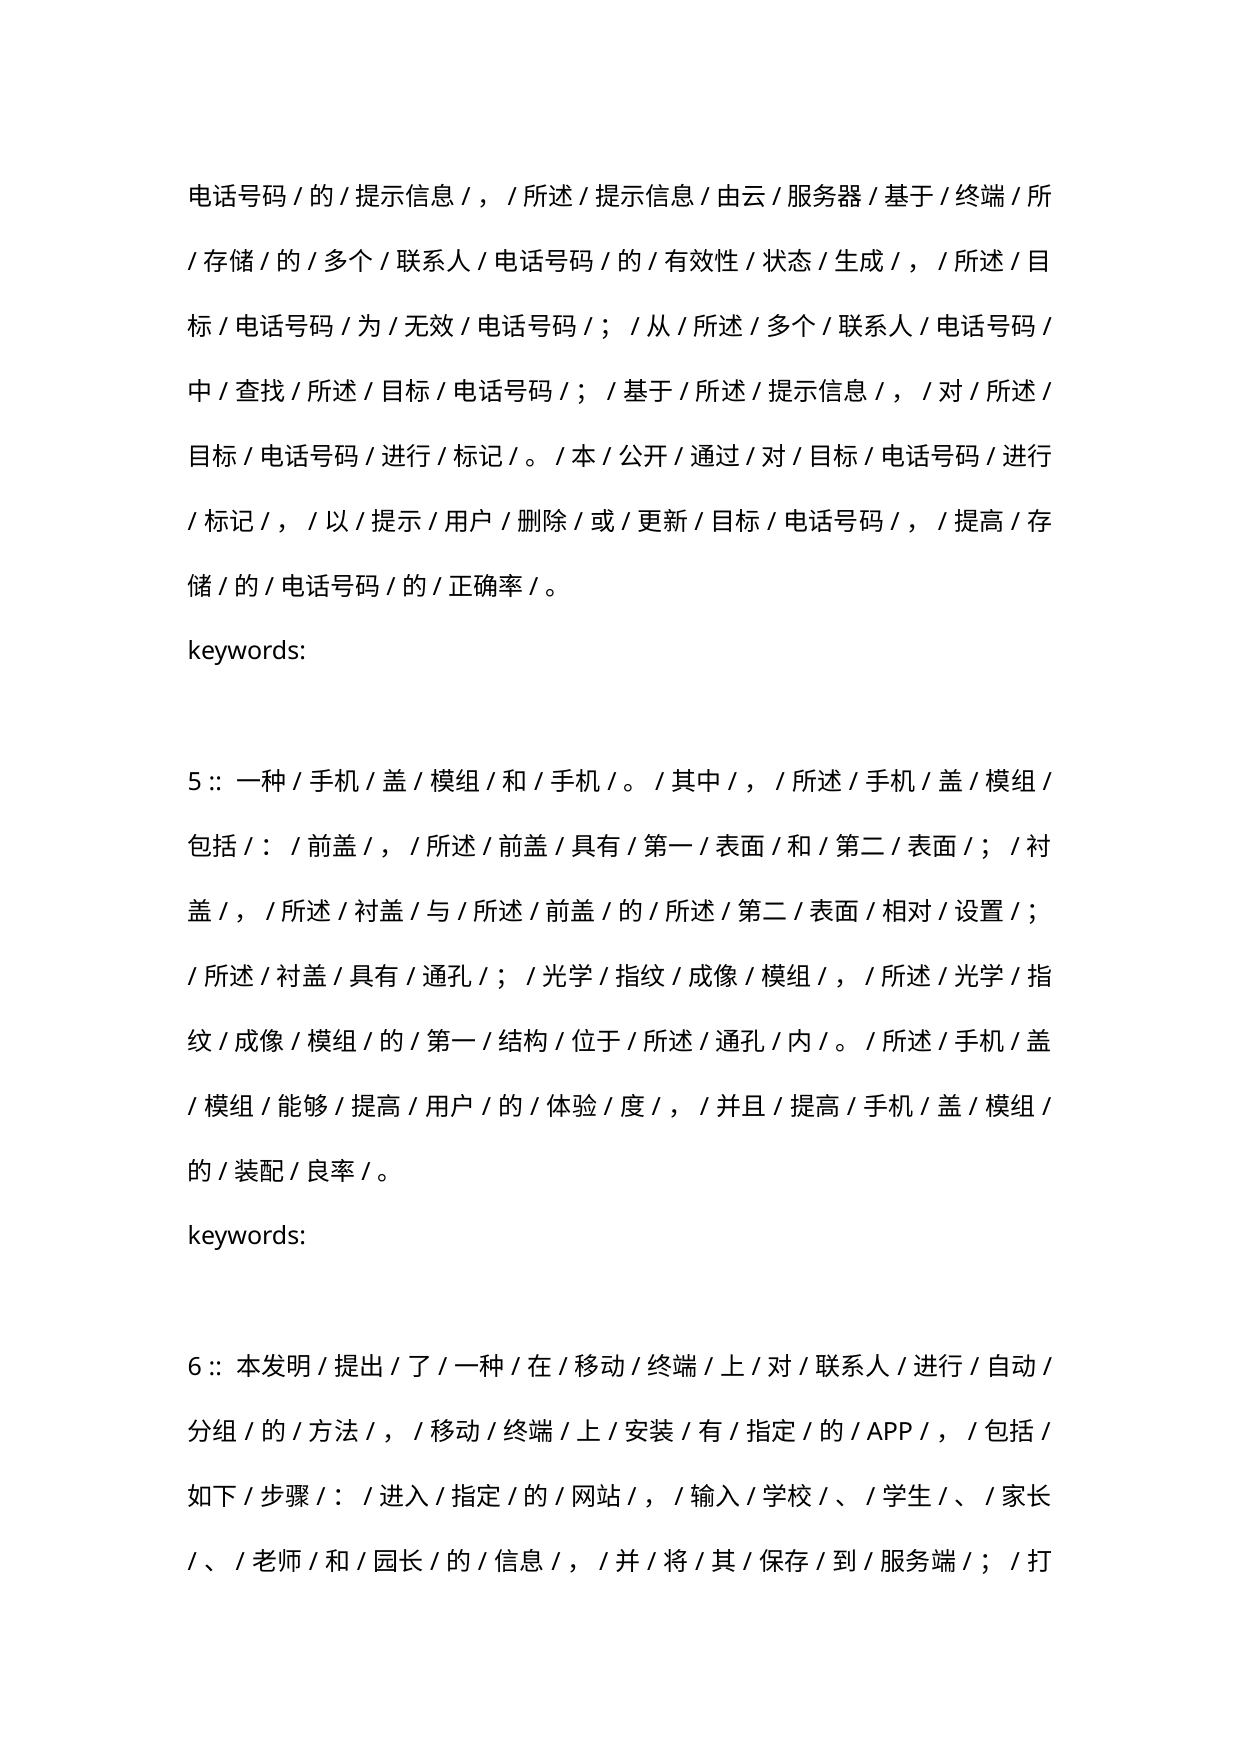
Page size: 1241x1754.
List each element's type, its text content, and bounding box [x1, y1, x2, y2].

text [187, 1332, 1053, 1592]
text keywords: [187, 617, 1053, 682]
text 5 :: 一种 / 手机 / 盖 / 模组 / 和 / 手机 / 。 / 其中 / ， / 所述 / 手机 / 盖 / 模组 / 包括 / ： / 前盖 / ， / 所述 / 前盖 / 具有 / 第一 / 表面 / 和 / 第二 / 表面 / ； / 衬盖 / ， / 所述 / 衬盖 / 与 / 所述 / 前盖 / 的 / 所述 / 第二 / 表面 / 相对 / 设置 / ； / 所述 / 衬盖 / 具有 / 通孔 / ； / 光学 / 指纹 / 成像 / 模组 / ， / 所述 / 光学 / 指纹 / 成像 / 模组 / 的 / 第一 / 结构 / 位于 / 所述 / 通孔 / 内 / 。 / 所述 / 手机 / 盖 / 模组 / 能够 / 提高 / 用户 / 的 / 体验 / 度 / ， / 并且 / 提高 / 手机 / 盖 / 模组 / 的 / 装配 / 良率 / 。 [187, 747, 1053, 1202]
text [187, 162, 1053, 617]
text keywords: [187, 1202, 1053, 1267]
